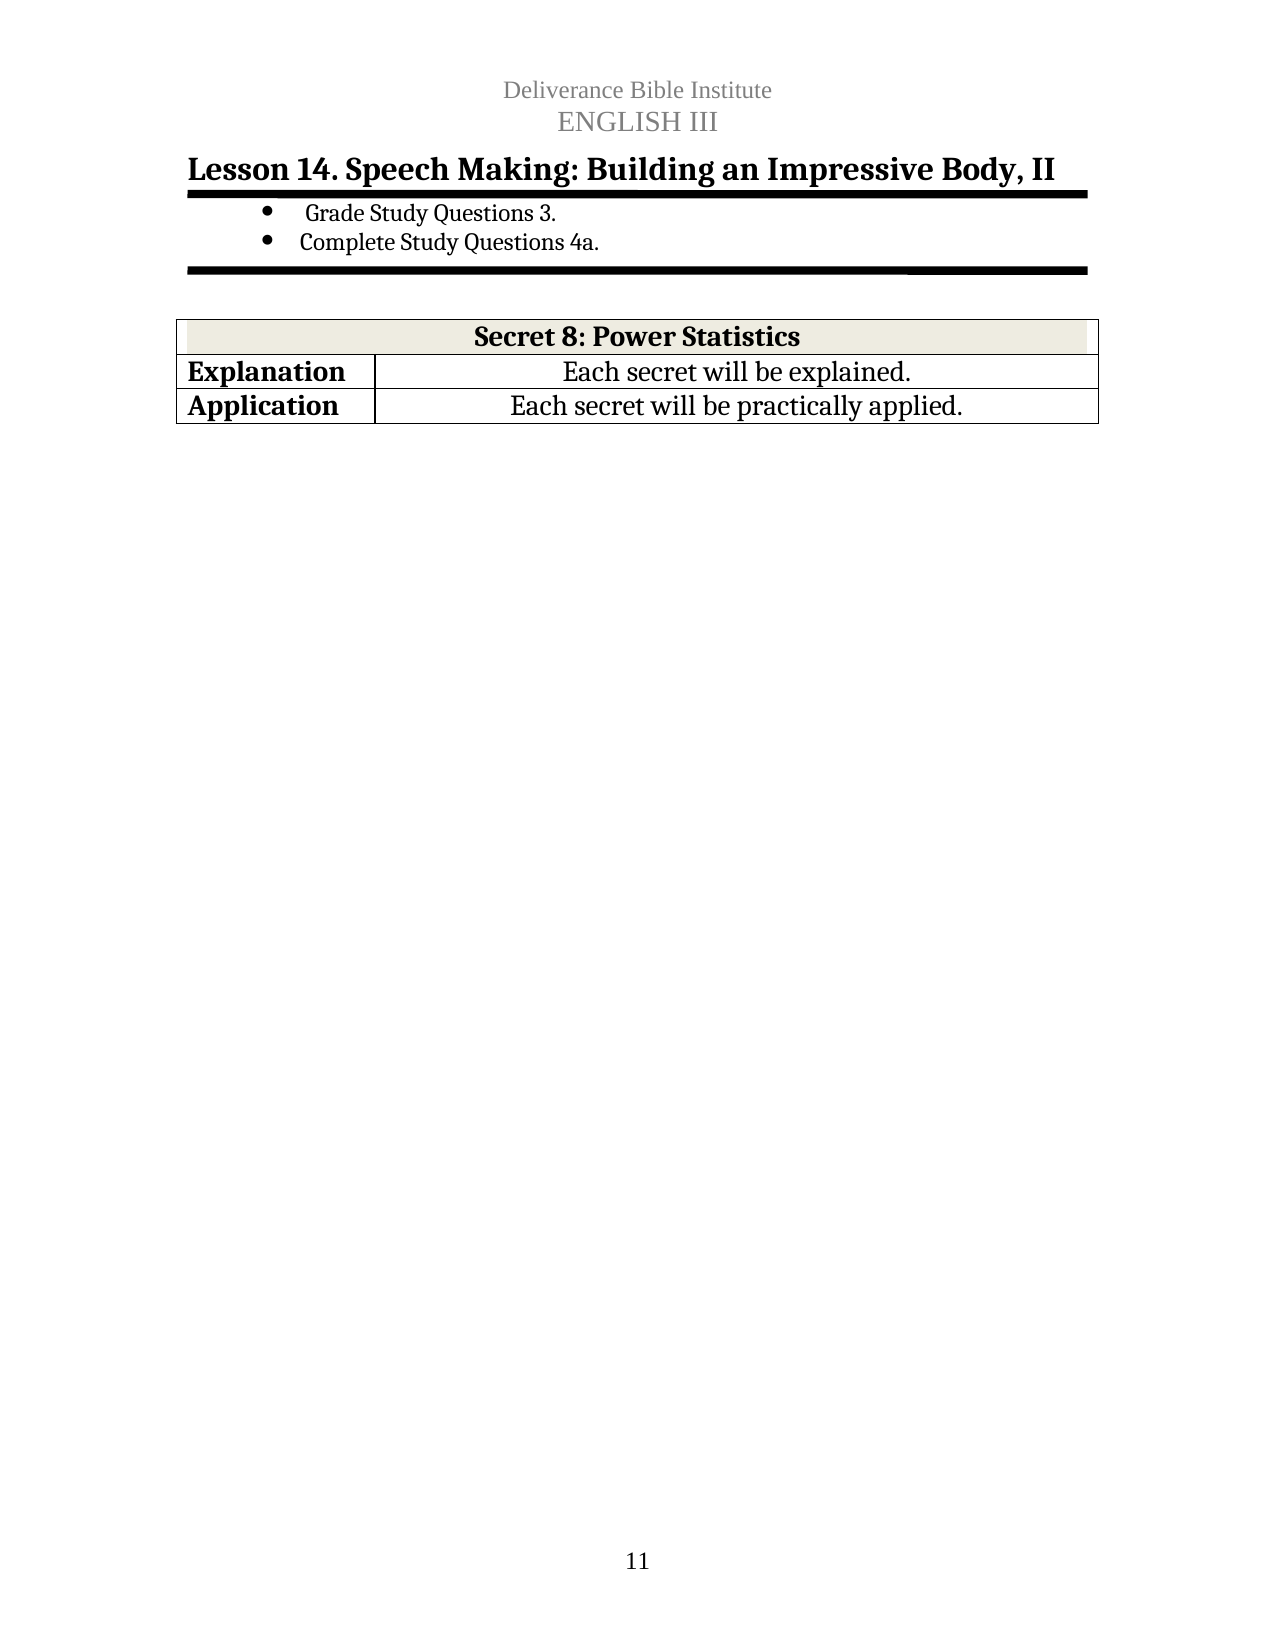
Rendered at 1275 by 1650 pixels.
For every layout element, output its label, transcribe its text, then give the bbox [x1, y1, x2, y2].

table_cell Each secret will be practically applied. [376, 389, 1098, 423]
text Complete Study Questions 4a. [262, 227, 1087, 256]
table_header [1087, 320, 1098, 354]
table_cell Each secret will be explained. [376, 355, 1098, 388]
table_cell Application [177, 389, 374, 423]
subtitle Lesson 14. Speech Making: Building an Impressive Body, II [187, 150, 1087, 188]
text Grade Study Questions 3. [262, 199, 1087, 227]
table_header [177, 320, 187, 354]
table_cell Explanation [177, 355, 374, 388]
